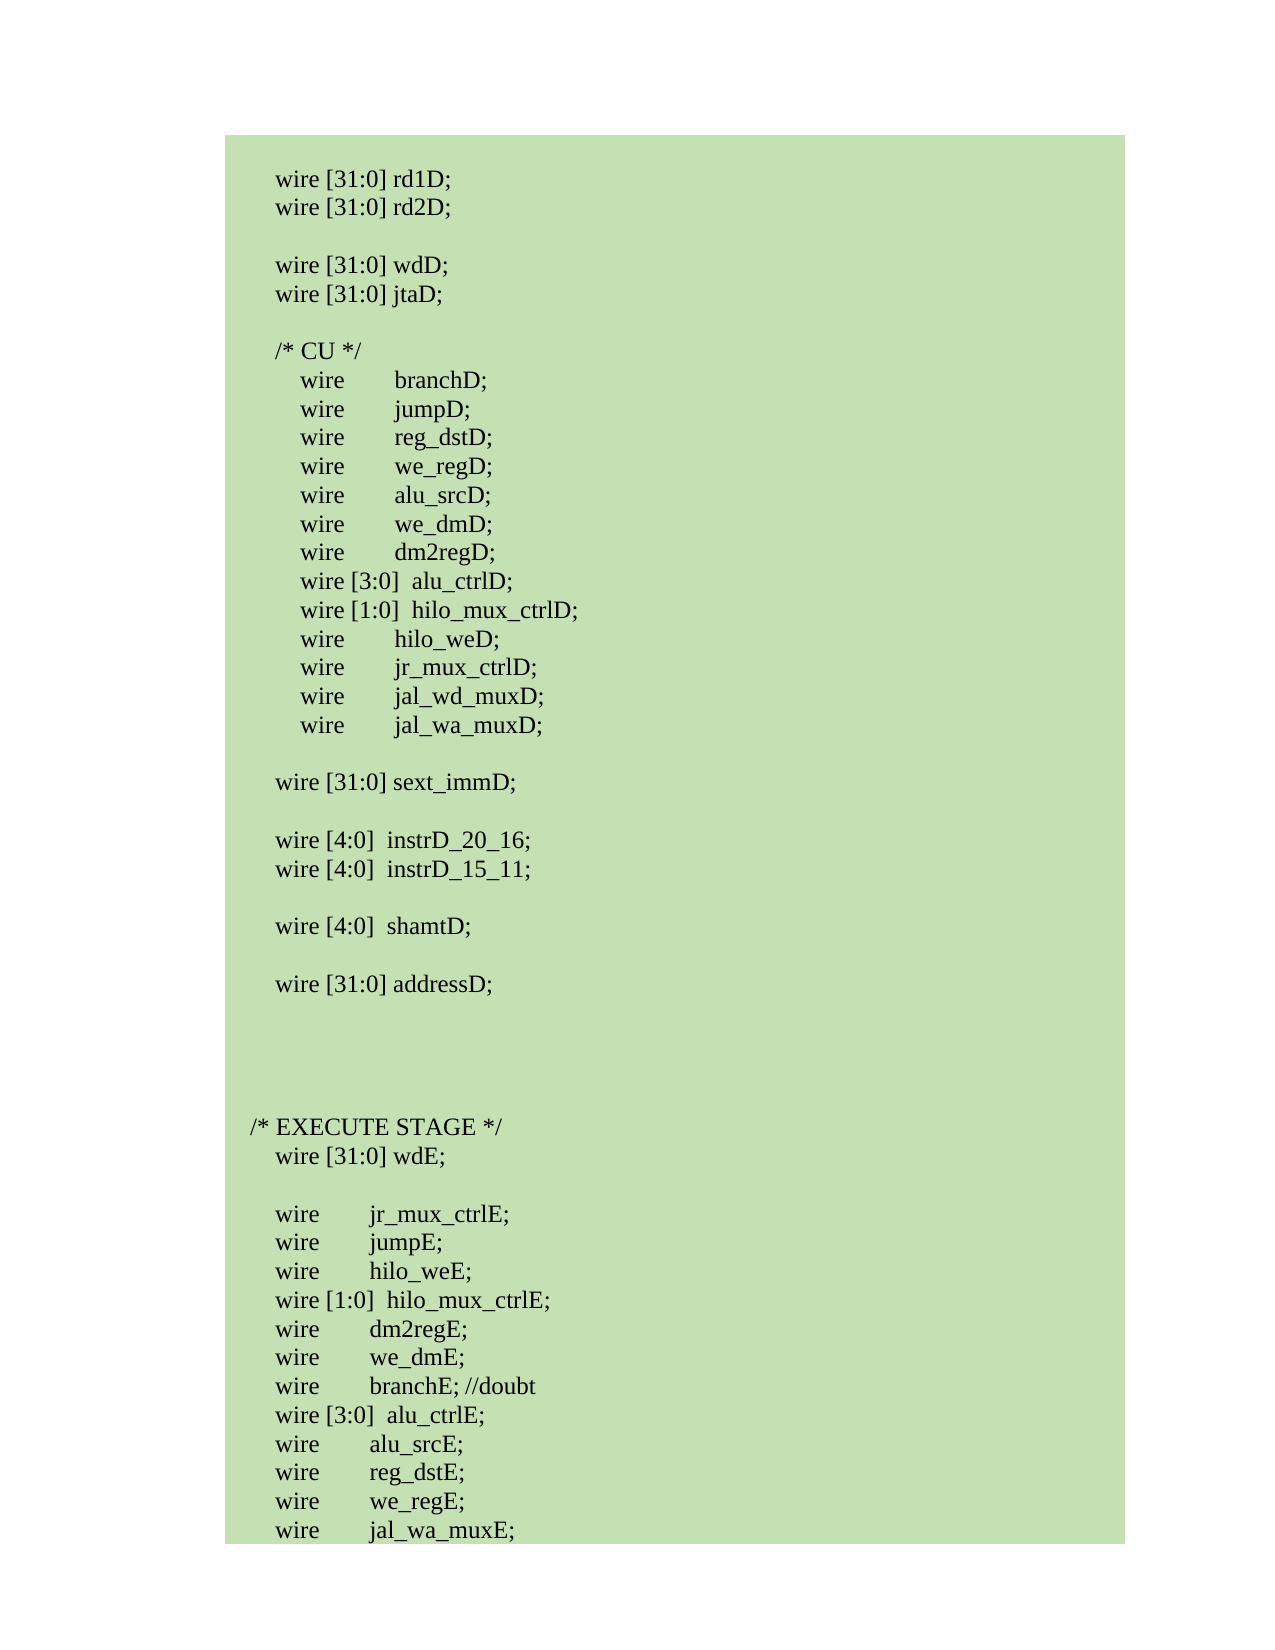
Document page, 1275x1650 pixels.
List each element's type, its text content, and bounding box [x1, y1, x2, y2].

list wire [31:0] addressD; [225, 969, 1125, 997]
list wire [3:0] alu_ctrlE; [225, 1400, 1125, 1429]
list wire hilo_weD; [225, 624, 1125, 652]
list wire dm2regE; [225, 1314, 1125, 1342]
list wire jr_mux_ctrlE; [225, 1199, 1125, 1227]
list wire reg_dstD; [225, 422, 1125, 451]
list wire jal_wa_muxE; [225, 1515, 1125, 1544]
list wire [31:0] rd1D; [225, 164, 1125, 192]
list wire branchD; [225, 365, 1125, 394]
list wire alu_srcD; [225, 480, 1125, 509]
list wire [4:0] instrD_15_11; [225, 854, 1125, 882]
list wire jal_wd_muxD; [225, 681, 1125, 710]
list /* CU */ [225, 336, 1125, 365]
list wire jumpD; [225, 394, 1125, 422]
list wire [4:0] shamtD; [225, 911, 1125, 940]
list wire jal_wa_muxD; [225, 710, 1125, 739]
list wire dm2regD; [225, 537, 1125, 566]
list /* EXECUTE STAGE */ [225, 1112, 1125, 1141]
list wire [31:0] sext_immD; [225, 767, 1125, 796]
list wire we_regE; [225, 1486, 1125, 1515]
list wire [1:0] hilo_mux_ctrlD; [225, 595, 1125, 624]
list wire [3:0] alu_ctrlD; [225, 566, 1125, 595]
list wire [31:0] rd2D; [225, 192, 1125, 221]
list wire we_regD; [225, 451, 1125, 480]
list wire [1:0] hilo_mux_ctrlE; [225, 1285, 1125, 1314]
list wire hilo_weE; [225, 1256, 1125, 1285]
list wire [31:0] wdD; [225, 250, 1125, 279]
list wire [31:0] jtaD; [225, 279, 1125, 307]
list wire we_dmE; [225, 1342, 1125, 1371]
list wire we_dmD; [225, 509, 1125, 537]
list wire jr_mux_ctrlD; [225, 652, 1125, 681]
list wire [4:0] instrD_20_16; [225, 825, 1125, 854]
list wire reg_dstE; [225, 1457, 1125, 1486]
list wire alu_srcE; [225, 1429, 1125, 1457]
list wire [31:0] wdE; [225, 1141, 1125, 1170]
list wire jumpE; [225, 1227, 1125, 1256]
list wire branchE; //doubt [225, 1371, 1125, 1400]
